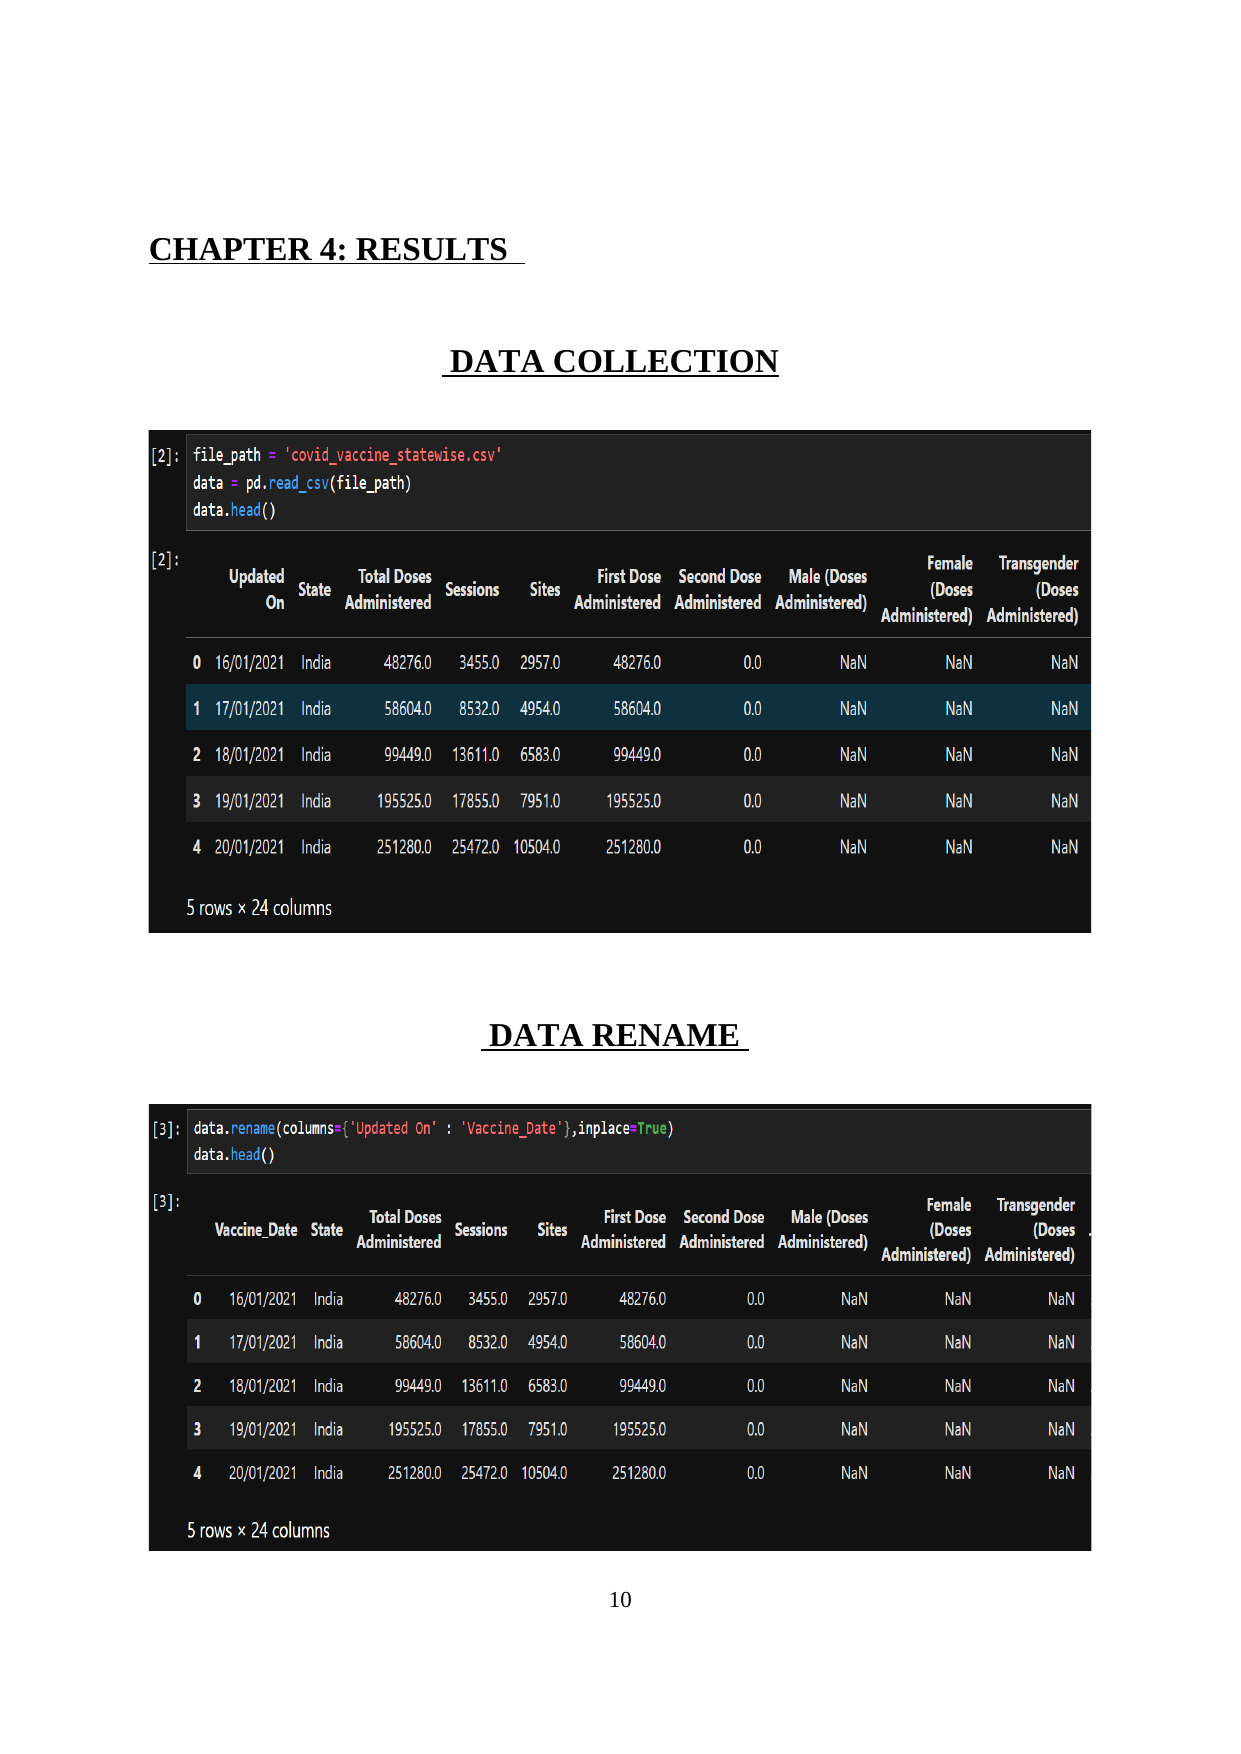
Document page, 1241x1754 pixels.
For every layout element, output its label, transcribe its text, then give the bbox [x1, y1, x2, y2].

subtitle DATA RENAME [148, 1016, 1072, 1054]
picture [148, 430, 1092, 933]
picture [148, 1104, 1092, 1551]
subtitle DATA COLLECTION [148, 342, 1072, 380]
subtitle CHAPTER 4: RESULTS [148, 229, 1072, 268]
